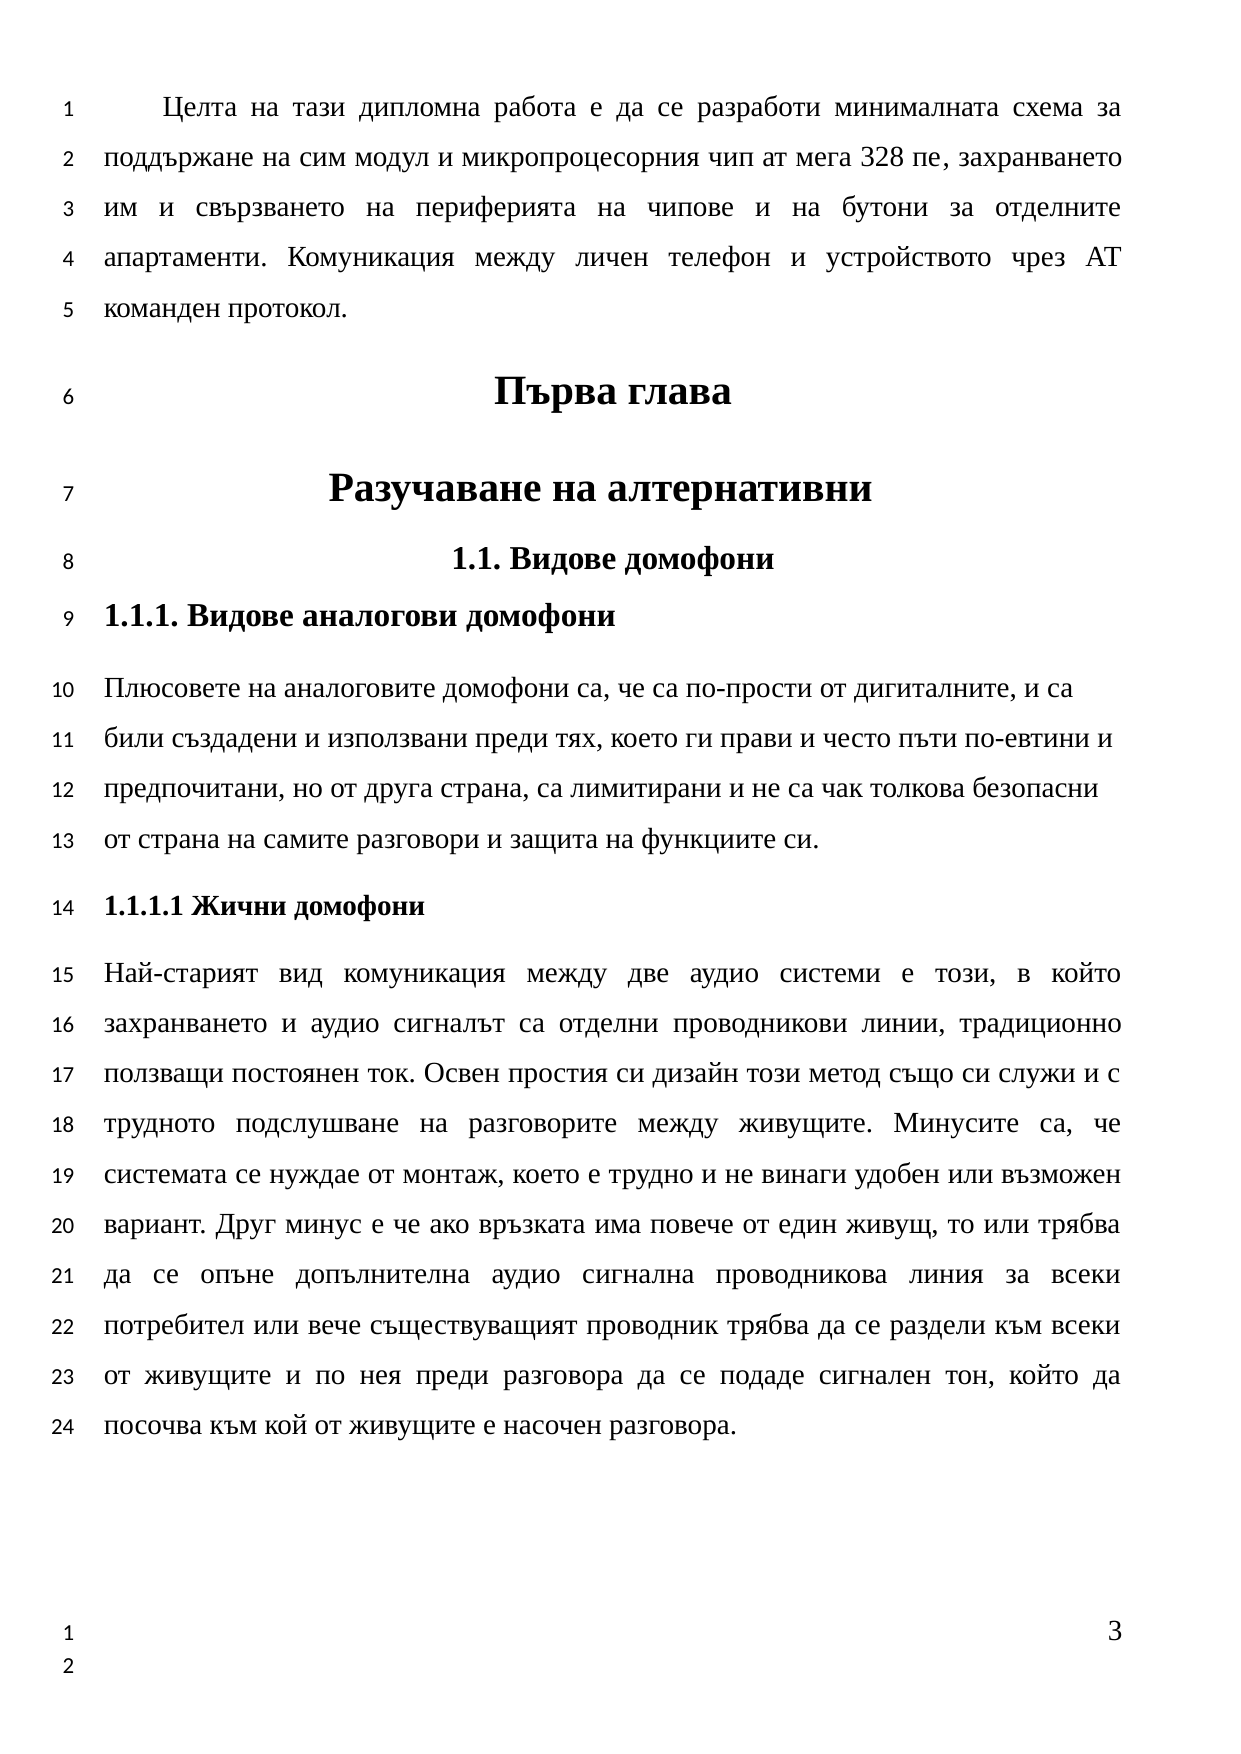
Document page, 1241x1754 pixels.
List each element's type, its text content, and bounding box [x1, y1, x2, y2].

subtitle Първа глава [103, 365, 1122, 413]
text 1.1.1.1 Жични домофони [103, 888, 1122, 921]
subtitle 1.1. Видове домофони [103, 538, 1122, 576]
text 1.1.1. Видове аналогови домофони [103, 596, 1122, 634]
text Плюсовете на аналоговите домофони са, че са по-прости от дигиталните, и са били създадени и използвани преди тях, което ги прави и често пъти по-евтини и предпочитани, но от друга страна, са лимитирани и не са чак толкова безопасни от страна на самите разговори и защита на функциите си. [103, 670, 1122, 854]
text Най-старият вид комуникация между две аудио системи е този, в който захранването и аудио сигналът са отделни проводникови линии, традиционно ползващи постоянен ток. Освен простия си дизайн този метод също си служи и с трудното подслушване на разговорите между живущите. Минусите са, че системата се нуждае от монтаж, което е трудно и не винаги удобен или възможен вариант. Друг минус е че ако връзката има повече от един живущ, то или трябва да се опъне допълнителна аудио сигнална проводникова линия за всеки потребител или вече съществуващият проводник трябва да се раздели към всеки от живущите и по нея преди разговора да се подаде сигнален тон, който да посочва към кой от живущите е насочен разговора. [103, 955, 1122, 1441]
subtitle Разучаване на алтернативни [103, 462, 1122, 510]
text Целта на тази дипломна работа е да се разработи минималната схема за поддържане на сим модул и микропроцесорния чип ат мега 328 пе, захранването им и свързването на периферията на чипове и на бутони за отделните апартаменти. Комуникация между личен телефон и устройството чрез АТ команден протокол. [103, 89, 1122, 323]
